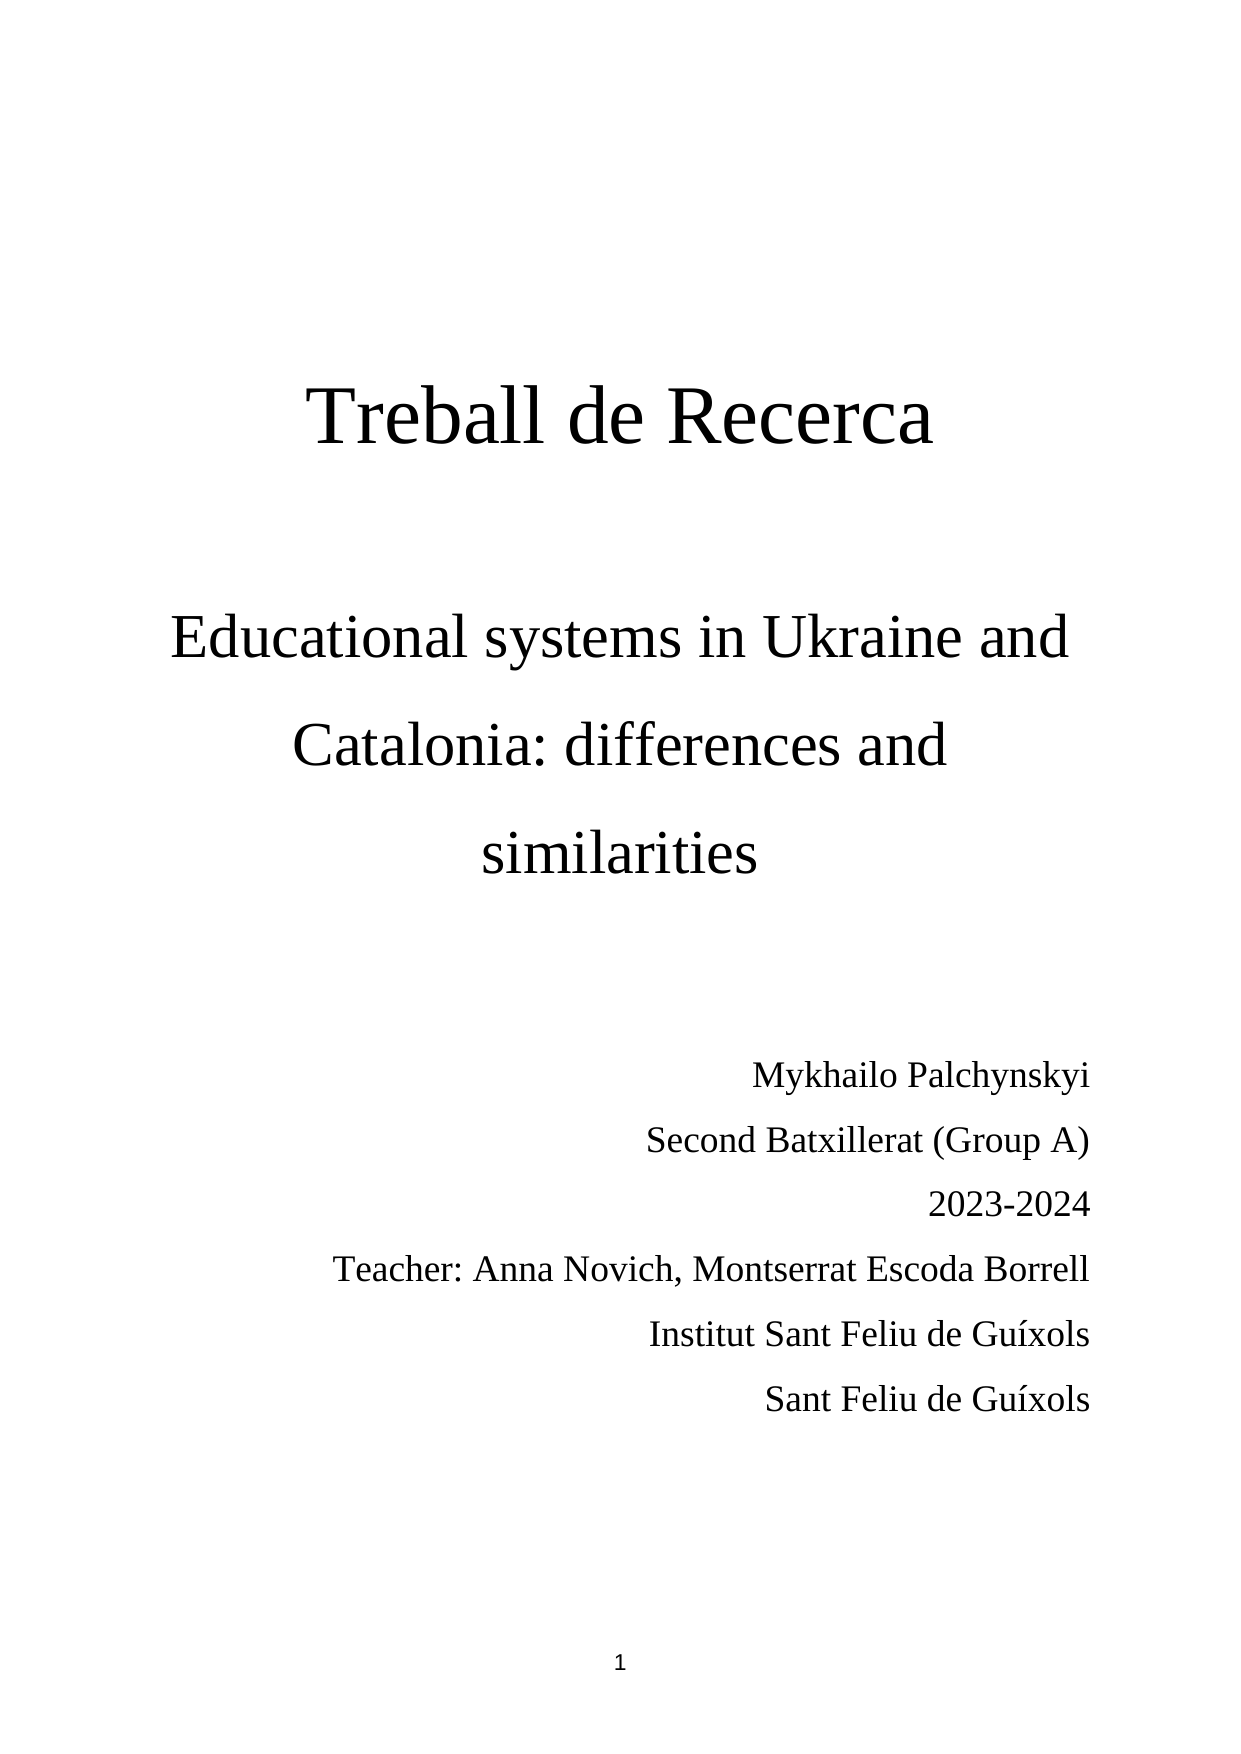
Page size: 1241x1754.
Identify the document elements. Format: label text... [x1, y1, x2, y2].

text Educational systems in Ukraine and Catalonia: differences and similarities [150, 599, 1090, 887]
text 2023-2024 [150, 1182, 1090, 1225]
text Second Batxillerat (Group A) [150, 1117, 1090, 1160]
text Institut Sant Feliu de Guíxols [150, 1311, 1090, 1354]
text Mykhailo Palchynskyi [150, 1052, 1090, 1096]
text Sant Feliu de Guíxols [150, 1376, 1090, 1419]
text Teacher: Anna Novich, Montserrat Escoda Borrell [150, 1247, 1090, 1290]
text Treball de Recerca [150, 366, 1090, 462]
